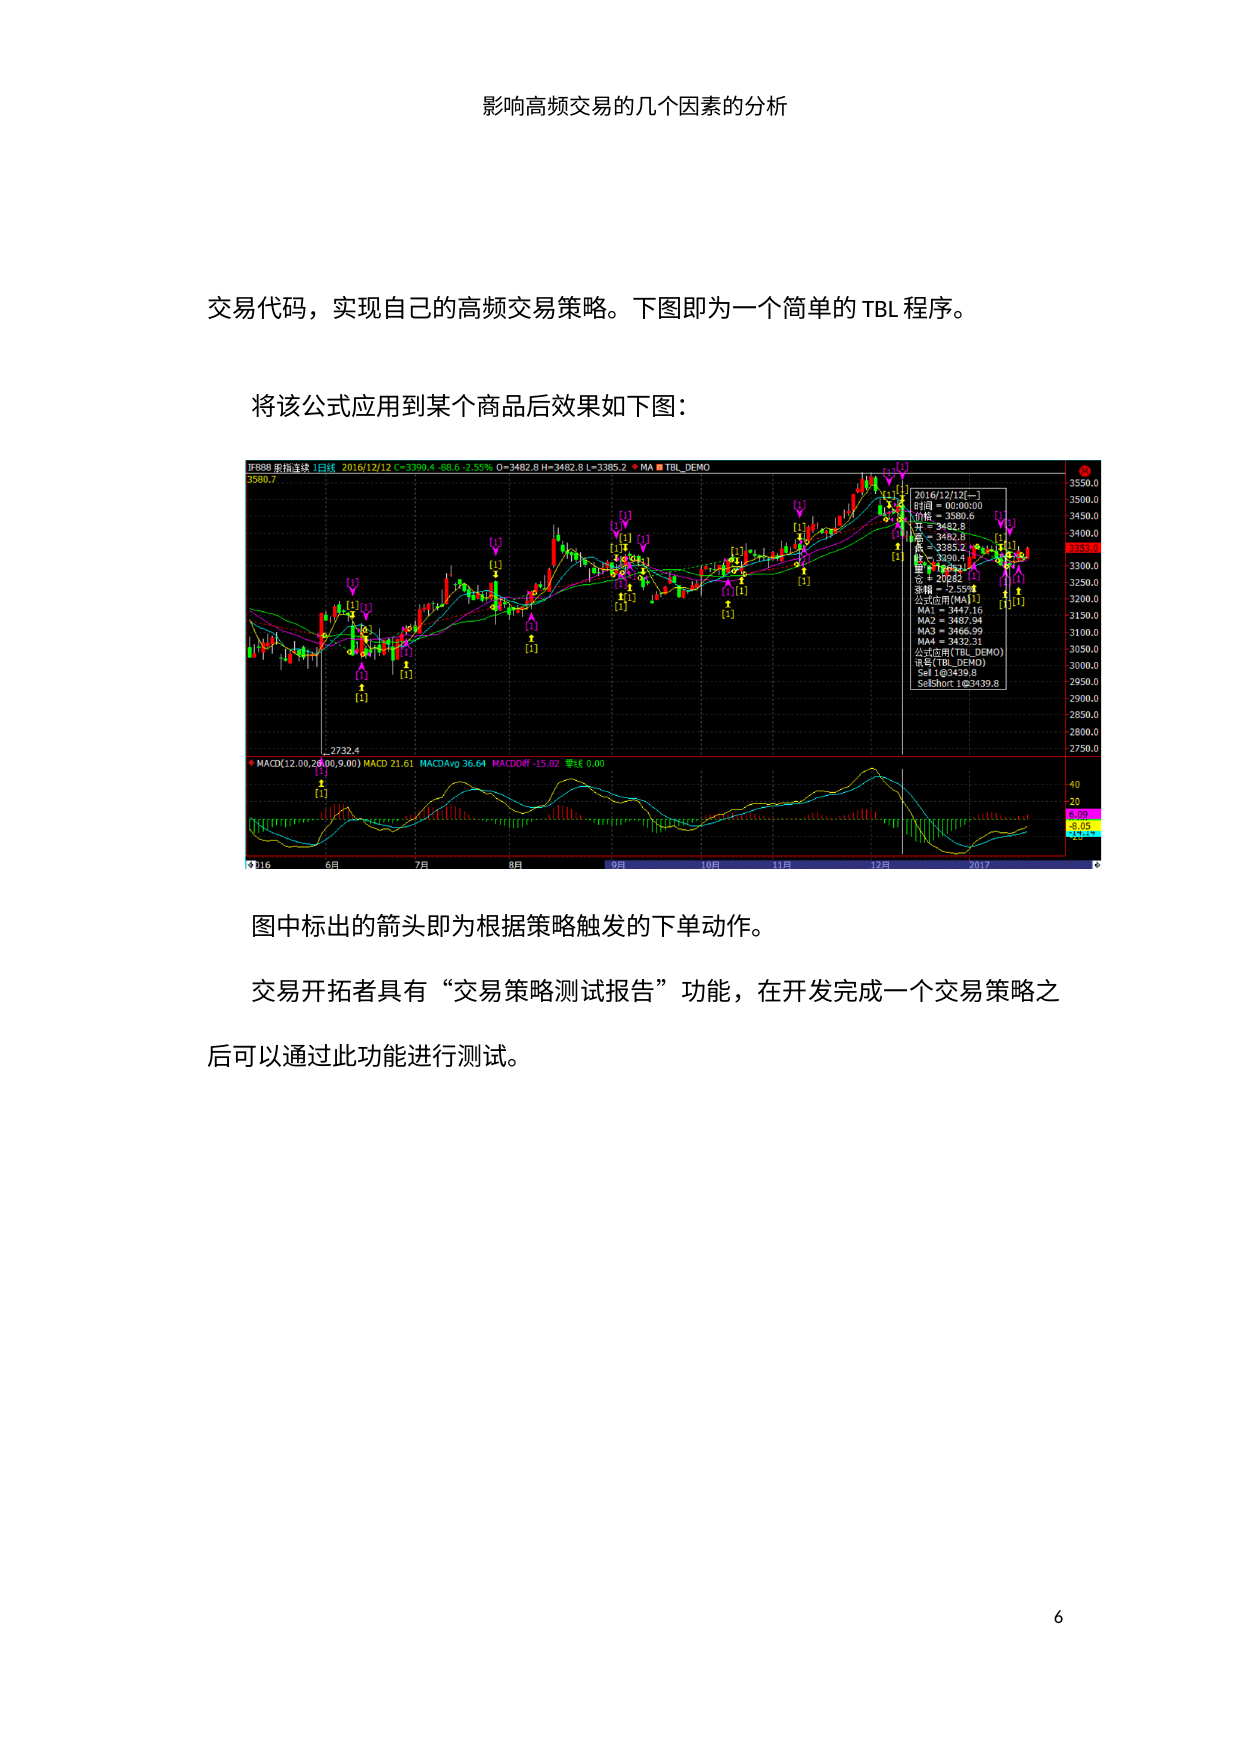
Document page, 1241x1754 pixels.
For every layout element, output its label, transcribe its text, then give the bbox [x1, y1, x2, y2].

text 交易开拓者开发了一套Tradeblazer Language（简称TBL）的开发语言，并且提供了一系列的函数库。基于TBL语言，用户可以很方便的编写自己的程序化交易代码，实现自己的高频交易策略。下图即为一个简单的TBL程序。 [207, 274, 1063, 339]
text 交易开拓者具有“交易策略测试报告”功能，在开发完成一个交易策略之后可以通过此功能进行测试。 [207, 957, 1063, 1087]
text 将该公式应用到某个商品后效果如下图： [207, 372, 1063, 437]
picture [245, 460, 1102, 869]
